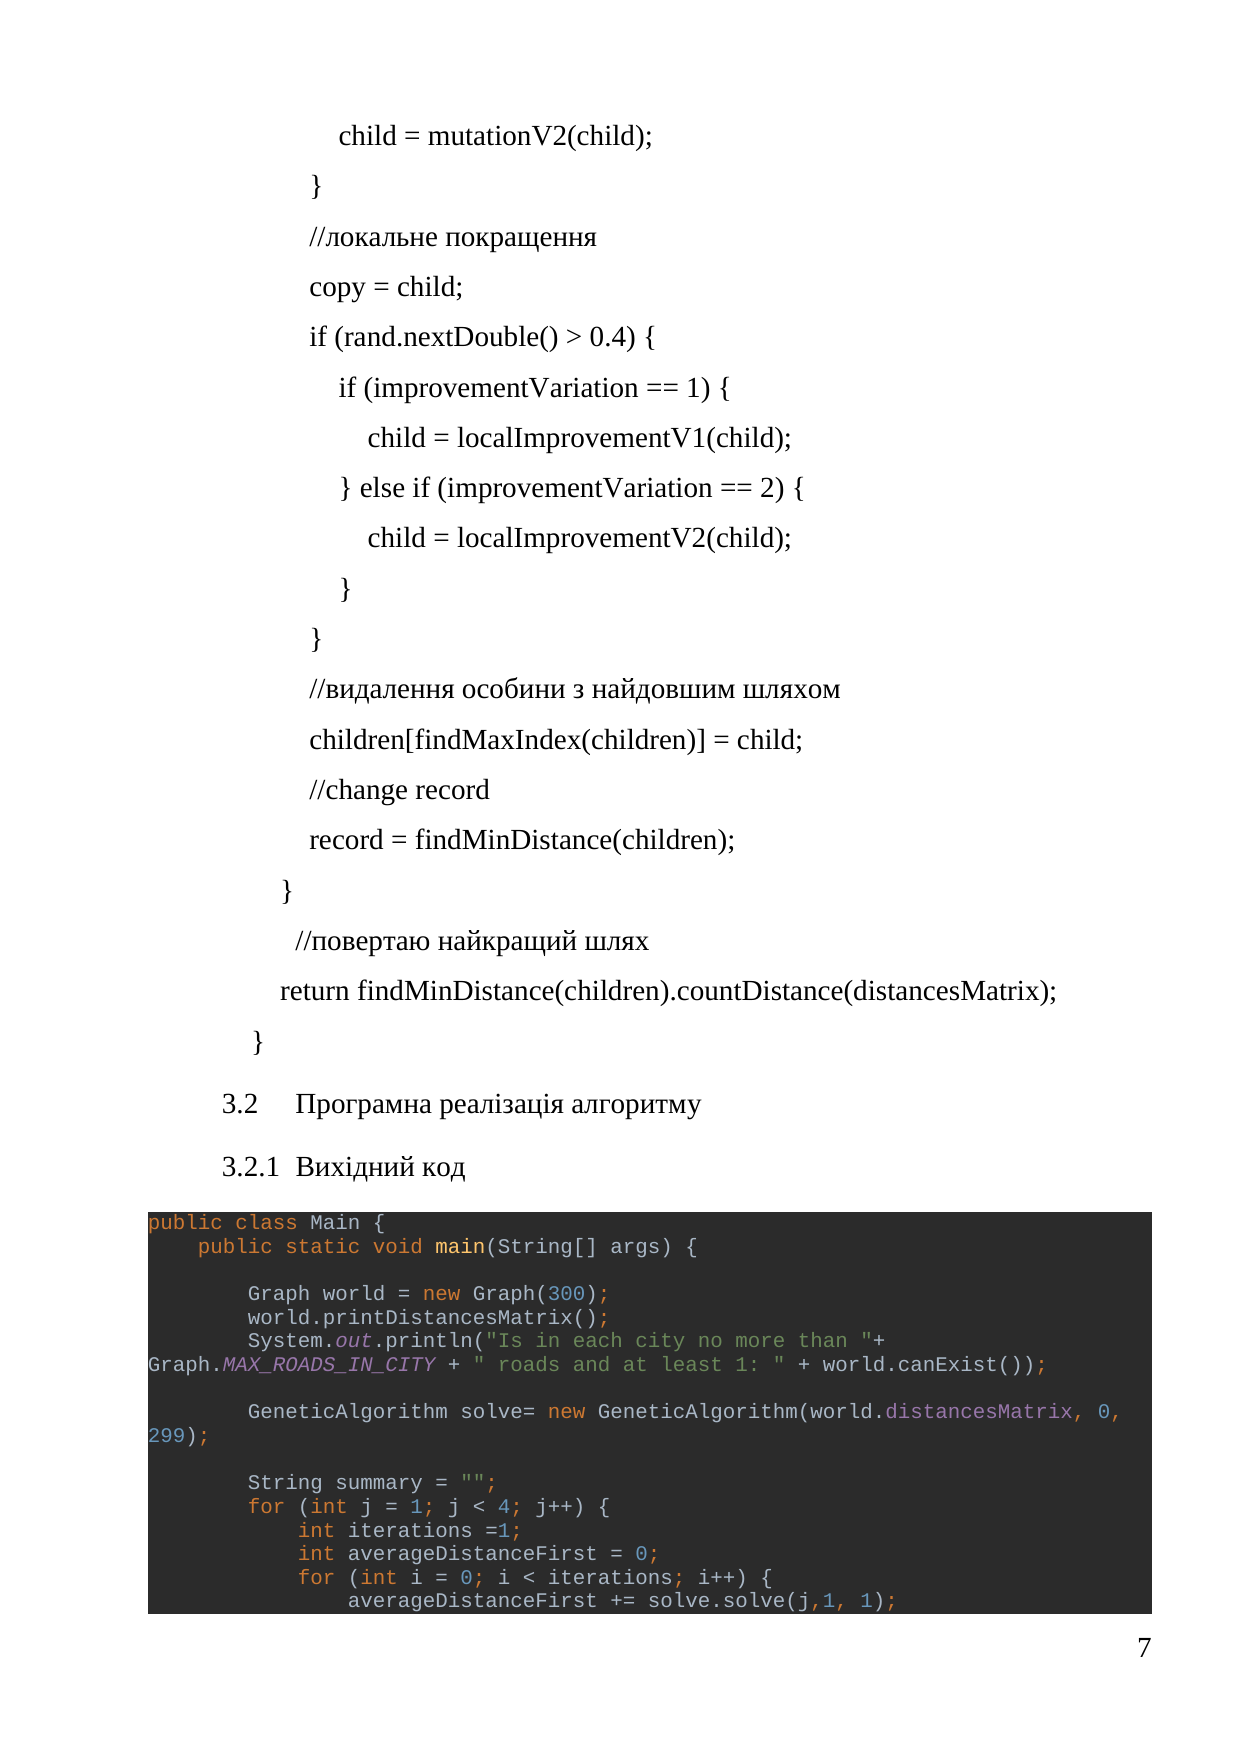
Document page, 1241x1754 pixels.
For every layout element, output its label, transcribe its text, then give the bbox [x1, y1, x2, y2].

text copy = child; [148, 269, 1152, 303]
text } else if (improvementVariation == 2) { [148, 470, 1152, 504]
text record = findMinDistance(children); [148, 822, 1152, 856]
text //change record [148, 772, 1152, 806]
text } [148, 571, 1152, 604]
text //видалення особини з найдовшим шляхом [148, 672, 1152, 705]
subtitle Вихідний код [148, 1149, 1152, 1183]
text //повертаю найкращий шлях [148, 923, 1152, 957]
text child = localImprovementV1(child); [148, 420, 1152, 453]
text } [148, 1024, 1152, 1057]
text } [148, 168, 1152, 202]
text if (improvementVariation == 1) { [148, 370, 1152, 403]
text if (rand.nextDouble() > 0.4) { [148, 319, 1152, 353]
text children[findMaxIndex(children)] = child; [148, 722, 1152, 755]
text } [148, 621, 1152, 655]
text return findMinDistance(children).countDistance(distancesMatrix); [148, 973, 1152, 1007]
subtitle Програмна реалізація алгоритму [148, 1087, 1152, 1120]
text } [148, 873, 1152, 906]
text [148, 1212, 1152, 1614]
text //локальне покращення [148, 219, 1152, 252]
text child = localImprovementV2(child); [148, 521, 1152, 554]
text child = mutationV2(child); [148, 118, 1152, 152]
